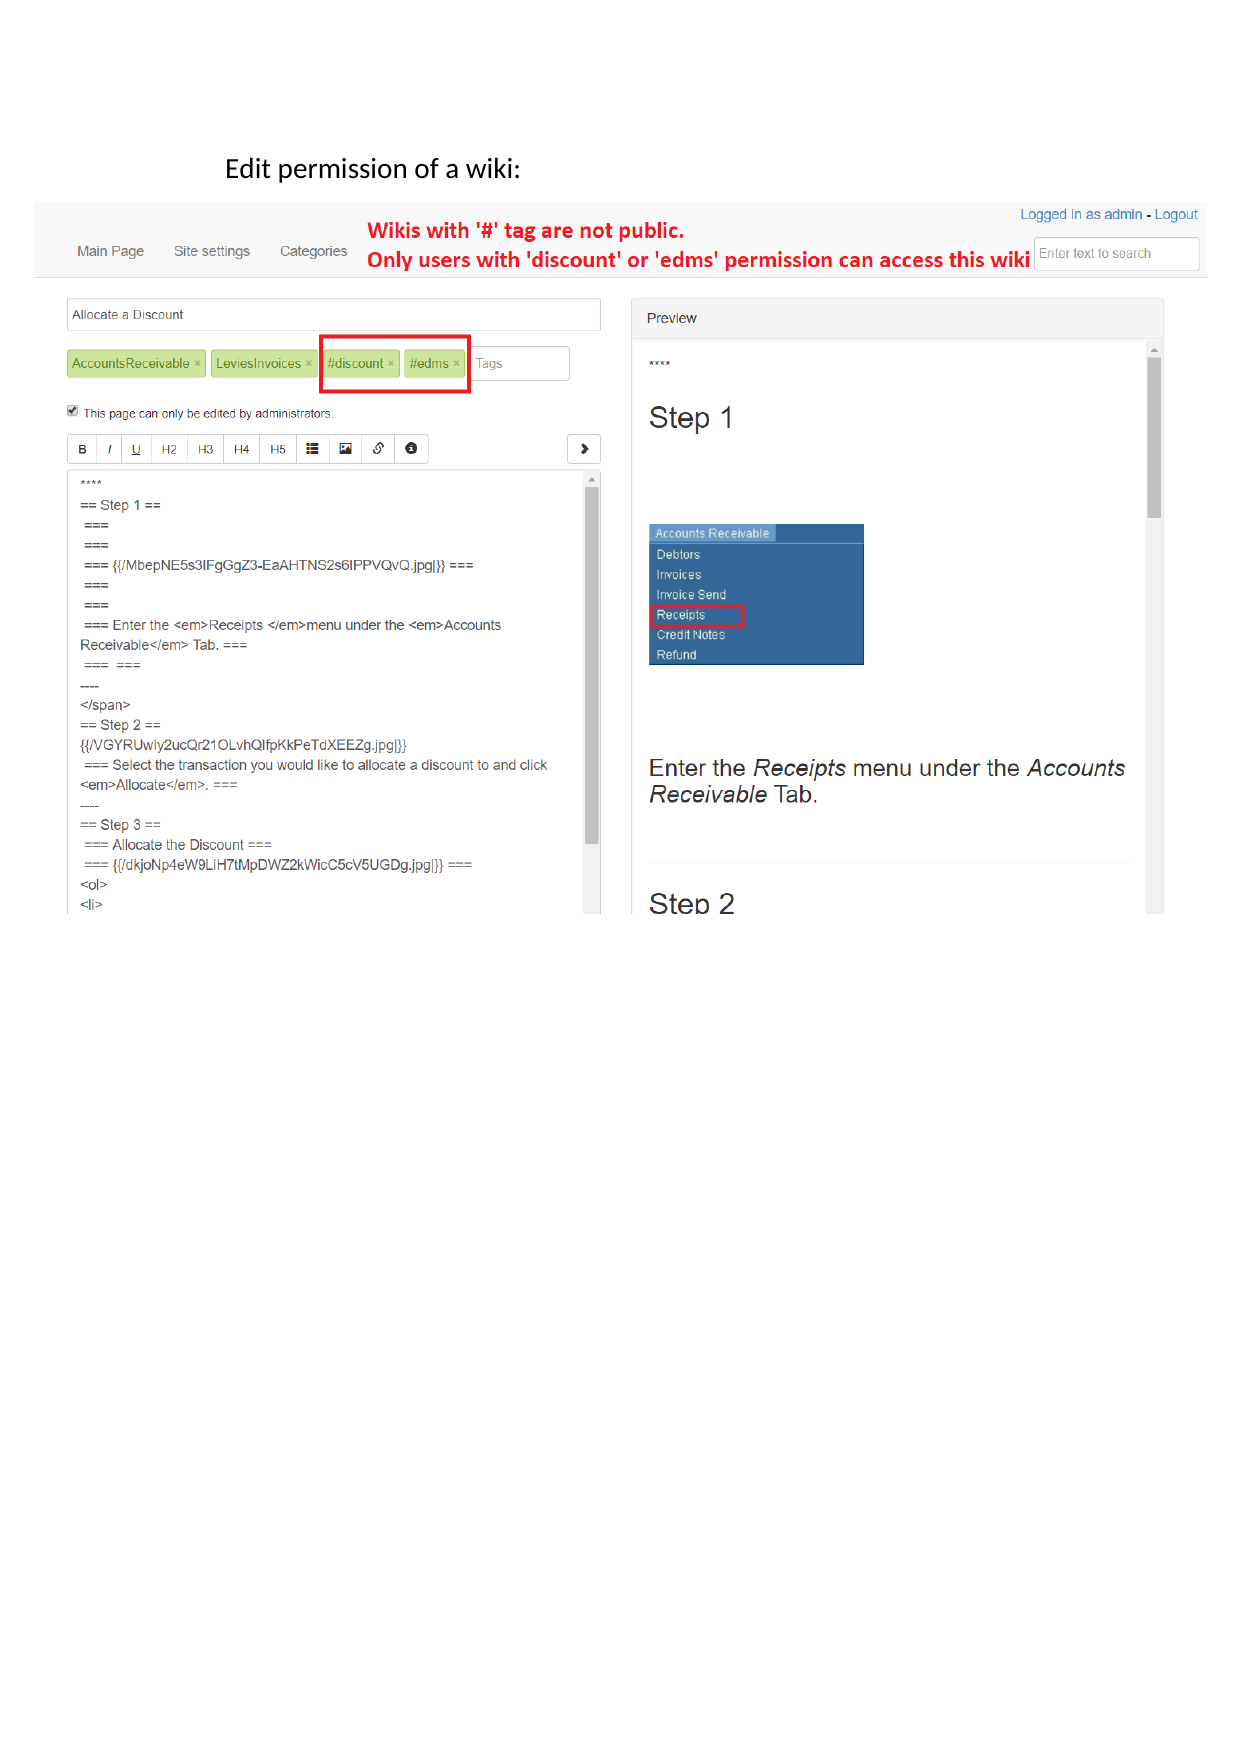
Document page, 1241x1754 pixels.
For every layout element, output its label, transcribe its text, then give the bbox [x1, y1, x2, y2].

picture [33, 203, 1207, 914]
list Edit permission of a wiki: [225, 150, 1090, 186]
